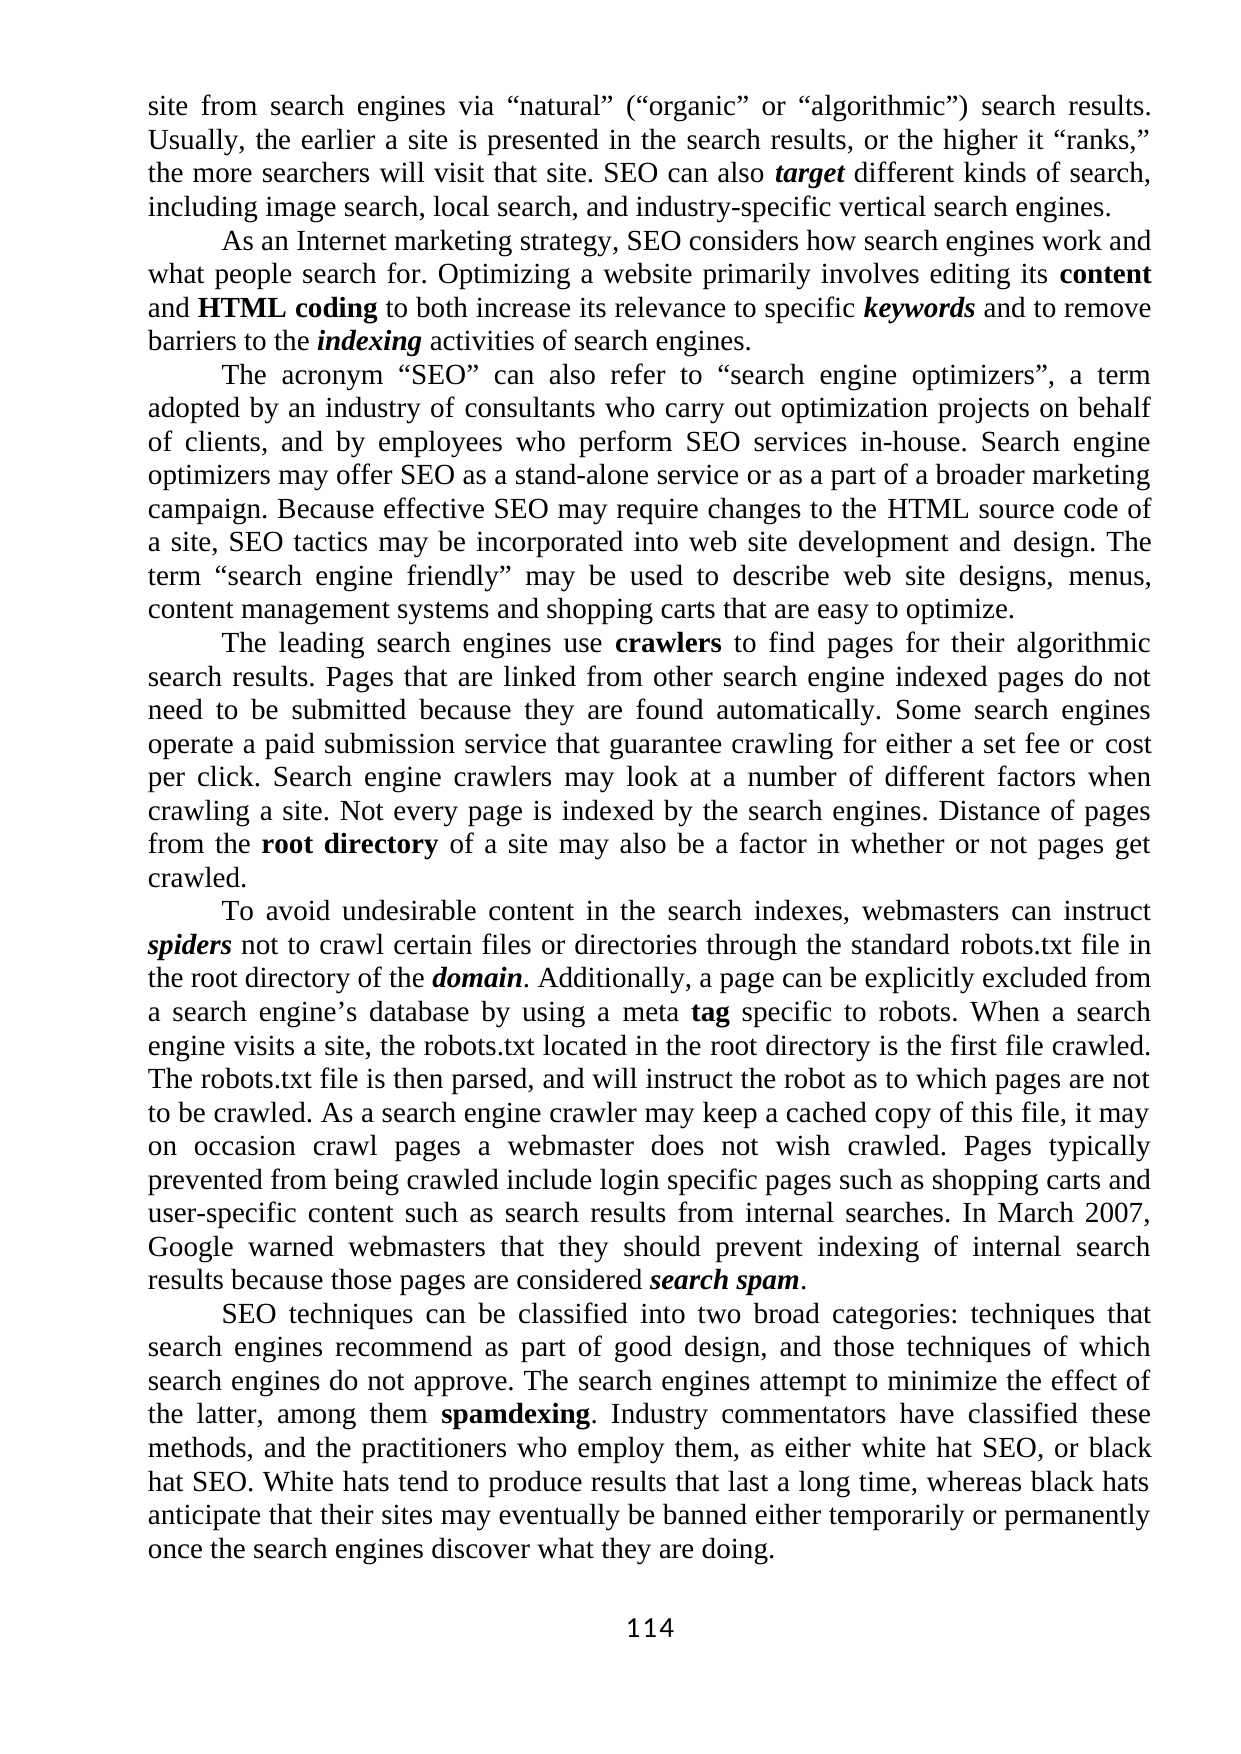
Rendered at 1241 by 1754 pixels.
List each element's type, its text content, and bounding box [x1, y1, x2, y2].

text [148, 88, 1152, 223]
text To avoid undesirable content in the search indexes, webmasters can instruct spiders not to crawl certain files or directories through the standard robots.txt file in the root directory of the domain. Additionally, a page can be explicitly excluded from a search engine’s database by using a meta tag specific to robots. When a search engine visits a site, the robots.txt located in the root directory is the first file crawled. The robots.txt file is then parsed, and will instruct the robot as to which pages are not to be crawled. As a search engine crawler may keep a cached copy of this file, it may on occasion crawl pages a webmaster does not wish crawled. Pages typically prevented from being crawled include login specific pages such as shopping carts and user-specific content such as search results from internal searches. In March 2007, Google warned webmasters that they should prevent indexing of internal search results because those pages are considered search spam. [148, 893, 1152, 1296]
text As an Internet marketing strategy, SEO considers how search engines work and what people search for. Optimizing a website primarily involves editing its content and HTML coding to both increase its relevance to specific keywords and to remove barriers to the indexing activities of search engines. [148, 223, 1152, 357]
text SEO techniques can be classified into two broad categories: techniques that search engines recommend as part of good design, and those techniques of which search engines do not approve. The search engines attempt to minimize the effect of the latter, among them spamdexing. Industry commentators have classified these methods, and the practitioners who employ them, as either white hat SEO, or black hat SEO. White hats tend to produce results that last a long time, whereas black hats anticipate that their sites may eventually be banned either temporarily or permanently once the search engines discover what they are doing. [148, 1296, 1152, 1564]
text The acronym “SEO” can also refer to “search engine optimizers”, a term adopted by an industry of consultants who carry out optimization projects on behalf of clients, and by employees who perform SEO services in-house. Search engine optimizers may offer SEO as a stand-alone service or as a part of a broader marketing campaign. Because effective SEO may require changes to the HTML source code of a site, SEO tactics may be incorporated into web site development and design. The term “search engine friendly” may be used to describe web site designs, menus, content management systems and shopping carts that are easy to optimize. [148, 357, 1152, 625]
text The leading search engines use crawlers to find pages for their algorithmic search results. Pages that are linked from other search engine indexed pages do not need to be submitted because they are found automatically. Some search engines operate a paid submission service that guarantee crawling for either a set fee or cost per click. Search engine crawlers may look at a number of different factors when crawling a site. Not every page is indexed by the search engines. Distance of pages from the root directory of a site may also be a factor in whether or not pages get crawled. [148, 625, 1152, 893]
